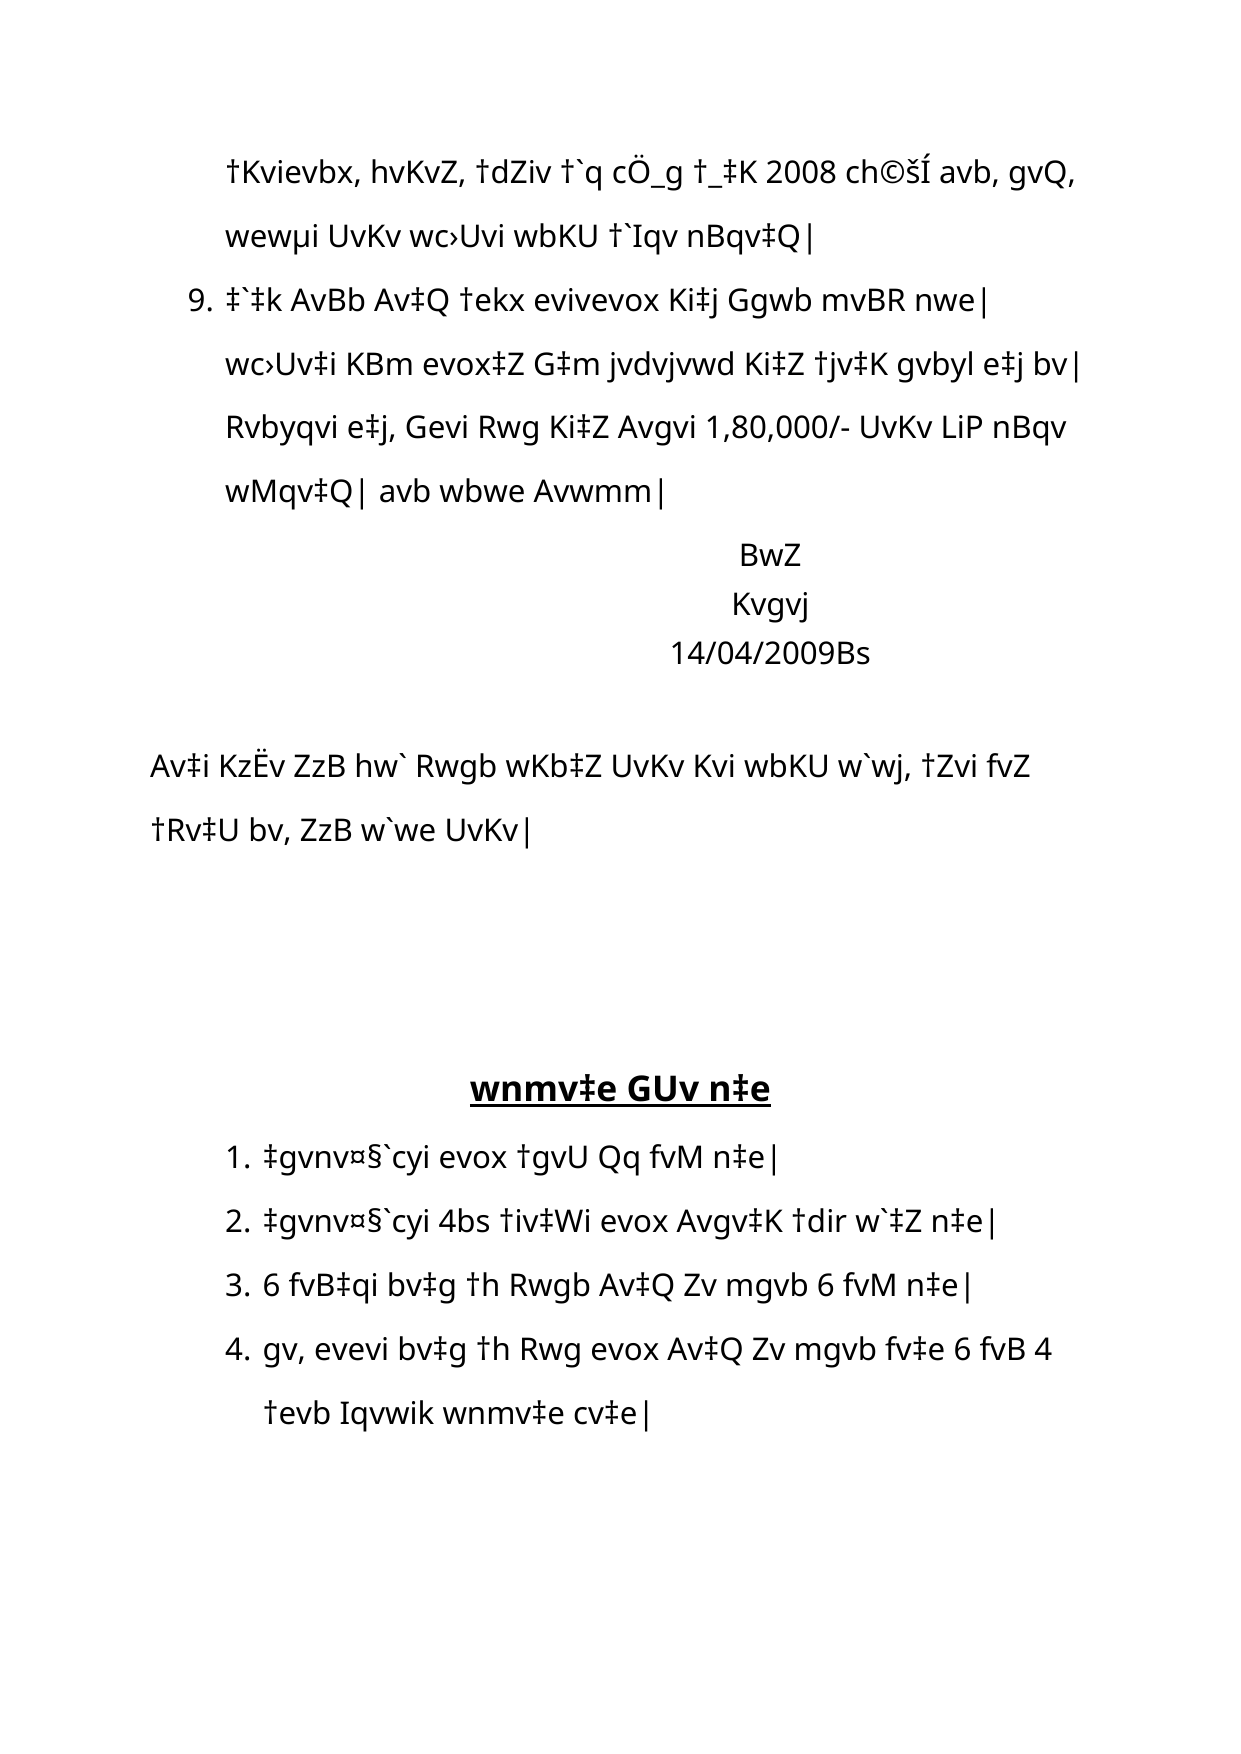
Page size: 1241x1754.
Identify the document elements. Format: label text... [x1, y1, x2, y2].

list ‡gvnv¤§`cyi 4bs †iv‡Wi evox Avgv‡K †dir w`‡Z n‡e| [225, 1199, 1090, 1242]
list 6 fvB‡qi bv‡g †h Rwgb Av‡Q Zv mgvb 6 fvM n‡e| [225, 1263, 1090, 1306]
text wnmv‡e GUv n‡e [150, 1063, 1090, 1111]
text 14/04/2009Bs [450, 631, 1090, 674]
text BwZ [450, 533, 1090, 576]
text Kvgvj [450, 582, 1090, 625]
text Av‡i KzËv ZzB hw` Rwgb wKb‡Z UvKv Kvi wbKU w`wj, †Zvi fvZ †Rv‡U bv, ZzB w`we UvKv| [150, 744, 1090, 850]
list ‡`‡k AvBb Av‡Q †ekx evivevox Ki‡j Ggwb mvBR nwe| wc›Uv‡i KBm evox‡Z G‡m jvdvjvwd Ki‡Z †jv‡K gvbyl e‡j bv| Rvbyqvi e‡j, Gevi Rwg Ki‡Z Avgvi 1,80,000/- UvKv LiP nBqv wMqv‡Q| avb wbwe Avwmm| [187, 278, 1090, 512]
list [187, 150, 1090, 256]
list gv, evevi bv‡g †h Rwg evox Av‡Q Zv mgvb fv‡e 6 fvB 4 †evb Iqvwik wnmv‡e cv‡e| [225, 1327, 1090, 1433]
list ‡gvnv¤§`cyi evox †gvU Qq fvM n‡e| [225, 1135, 1090, 1178]
